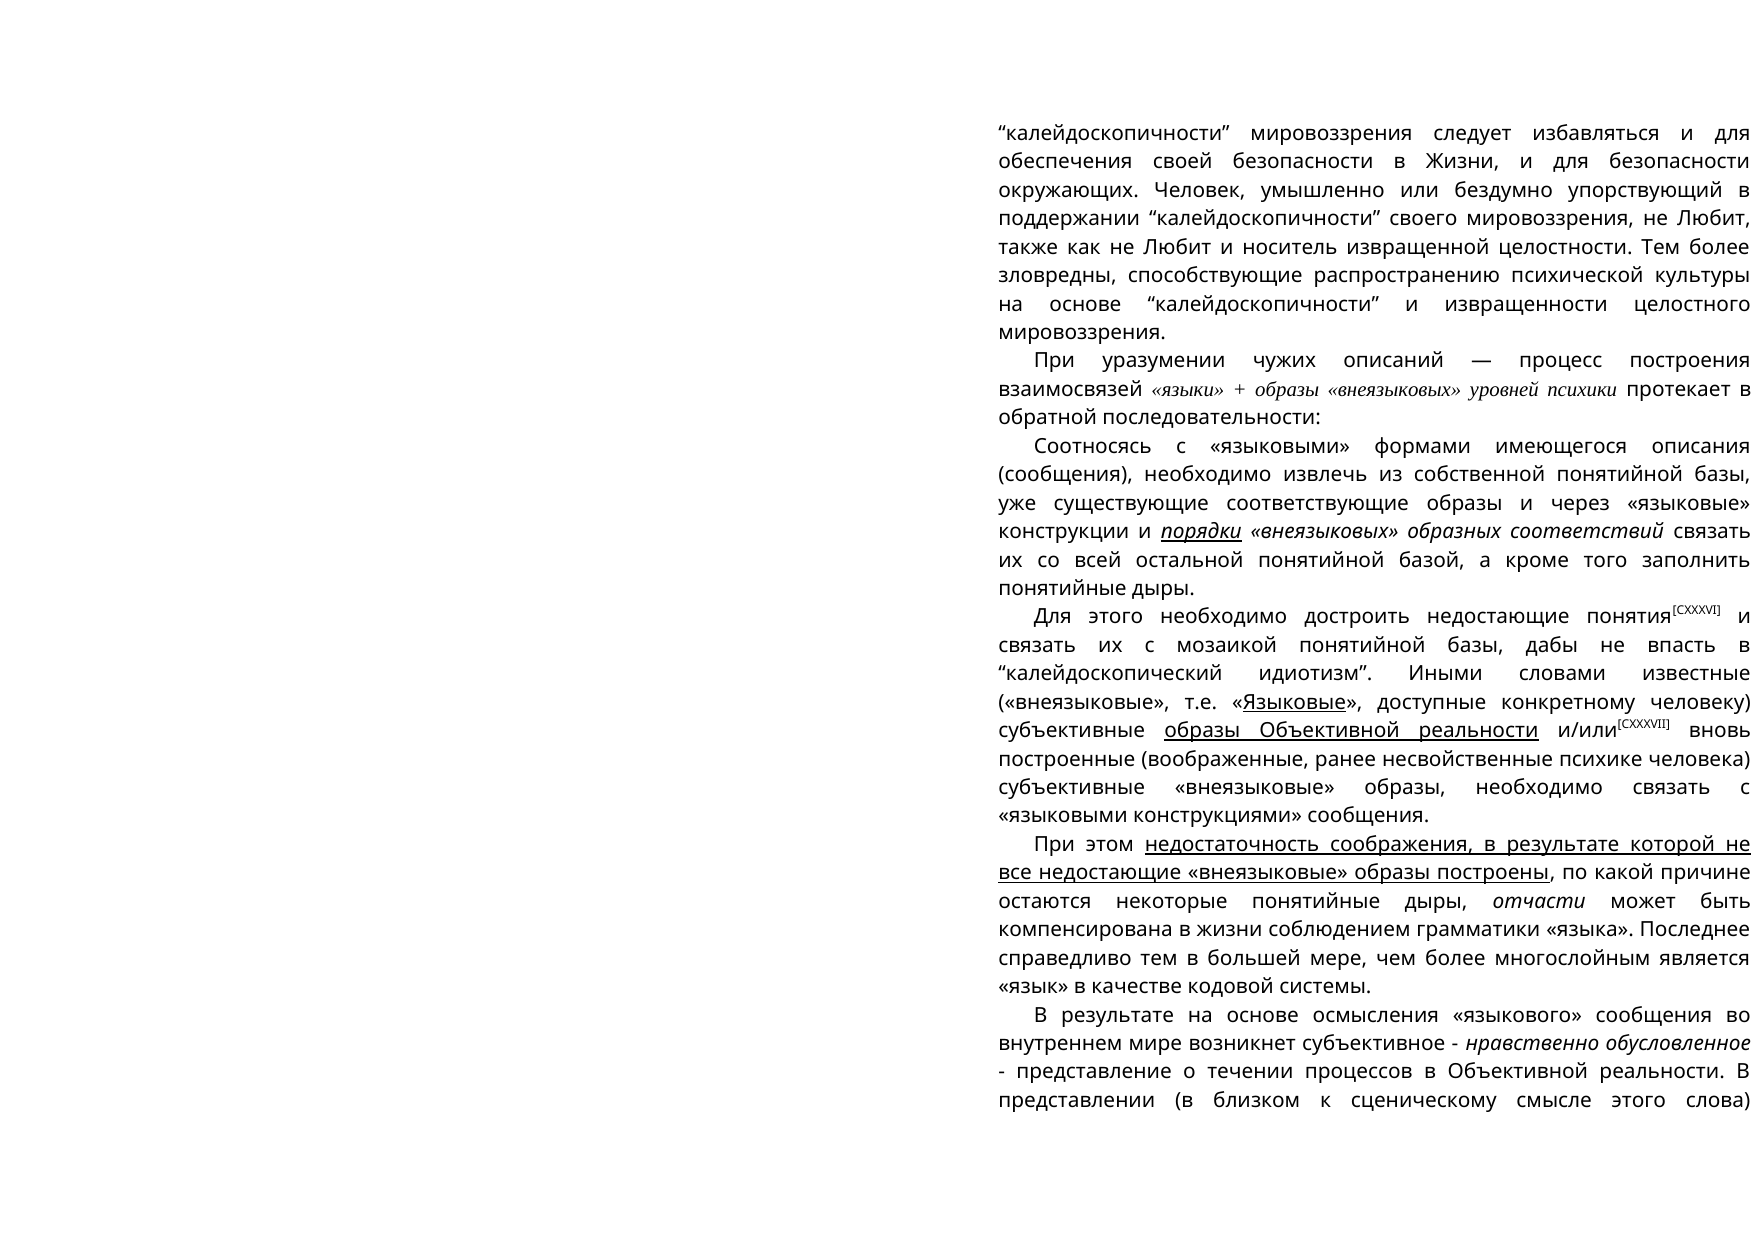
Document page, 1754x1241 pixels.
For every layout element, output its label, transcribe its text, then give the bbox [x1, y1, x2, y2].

text Для этого необходимо достроить недостающие понятия[CXXXVI] и связать их с мозаикой понятийной базы, дабы не впасть в “калейдоскопический идиотизм”. Иными словами известные («внеязыковые», т.е. «Языковые», доступные конкретному человеку) субъективные образы Объективной реальности и/или[CXXXVII] вновь построенные (воображенные, ранее несвойственные психике человека) субъективные «внеязыковые» образы, необходимо связать с «языковыми конструкциями» сообщения. [998, 602, 1751, 829]
text Соотносясь с «языковыми» формами имеющегося описания (сообщения), необходимо извлечь из собственной понятийной базы, уже существующие соответствующие образы и через «языковые» конструкции и порядки «внеязыковых» образных соответствий связать их со всей остальной понятийной базой, а кроме того заполнить понятийные дыры. [998, 431, 1751, 602]
text При этом недостаточность соображения, в результате которой не все недостающие «внеязыковые» образы построены, по какой причине остаются некоторые понятийные дыры, отчасти может быть компенсирована в жизни соблюдением грамматики «языка». Последнее справедливо тем в большей мере, чем более многослойным является «язык» в качестве кодовой системы. [998, 829, 1751, 1000]
text При уразумении чужих описаний — процесс построения взаимосвязей «языки» + образы «внеязыковых» уровней психики протекает в обратной последовательности: [998, 346, 1751, 431]
